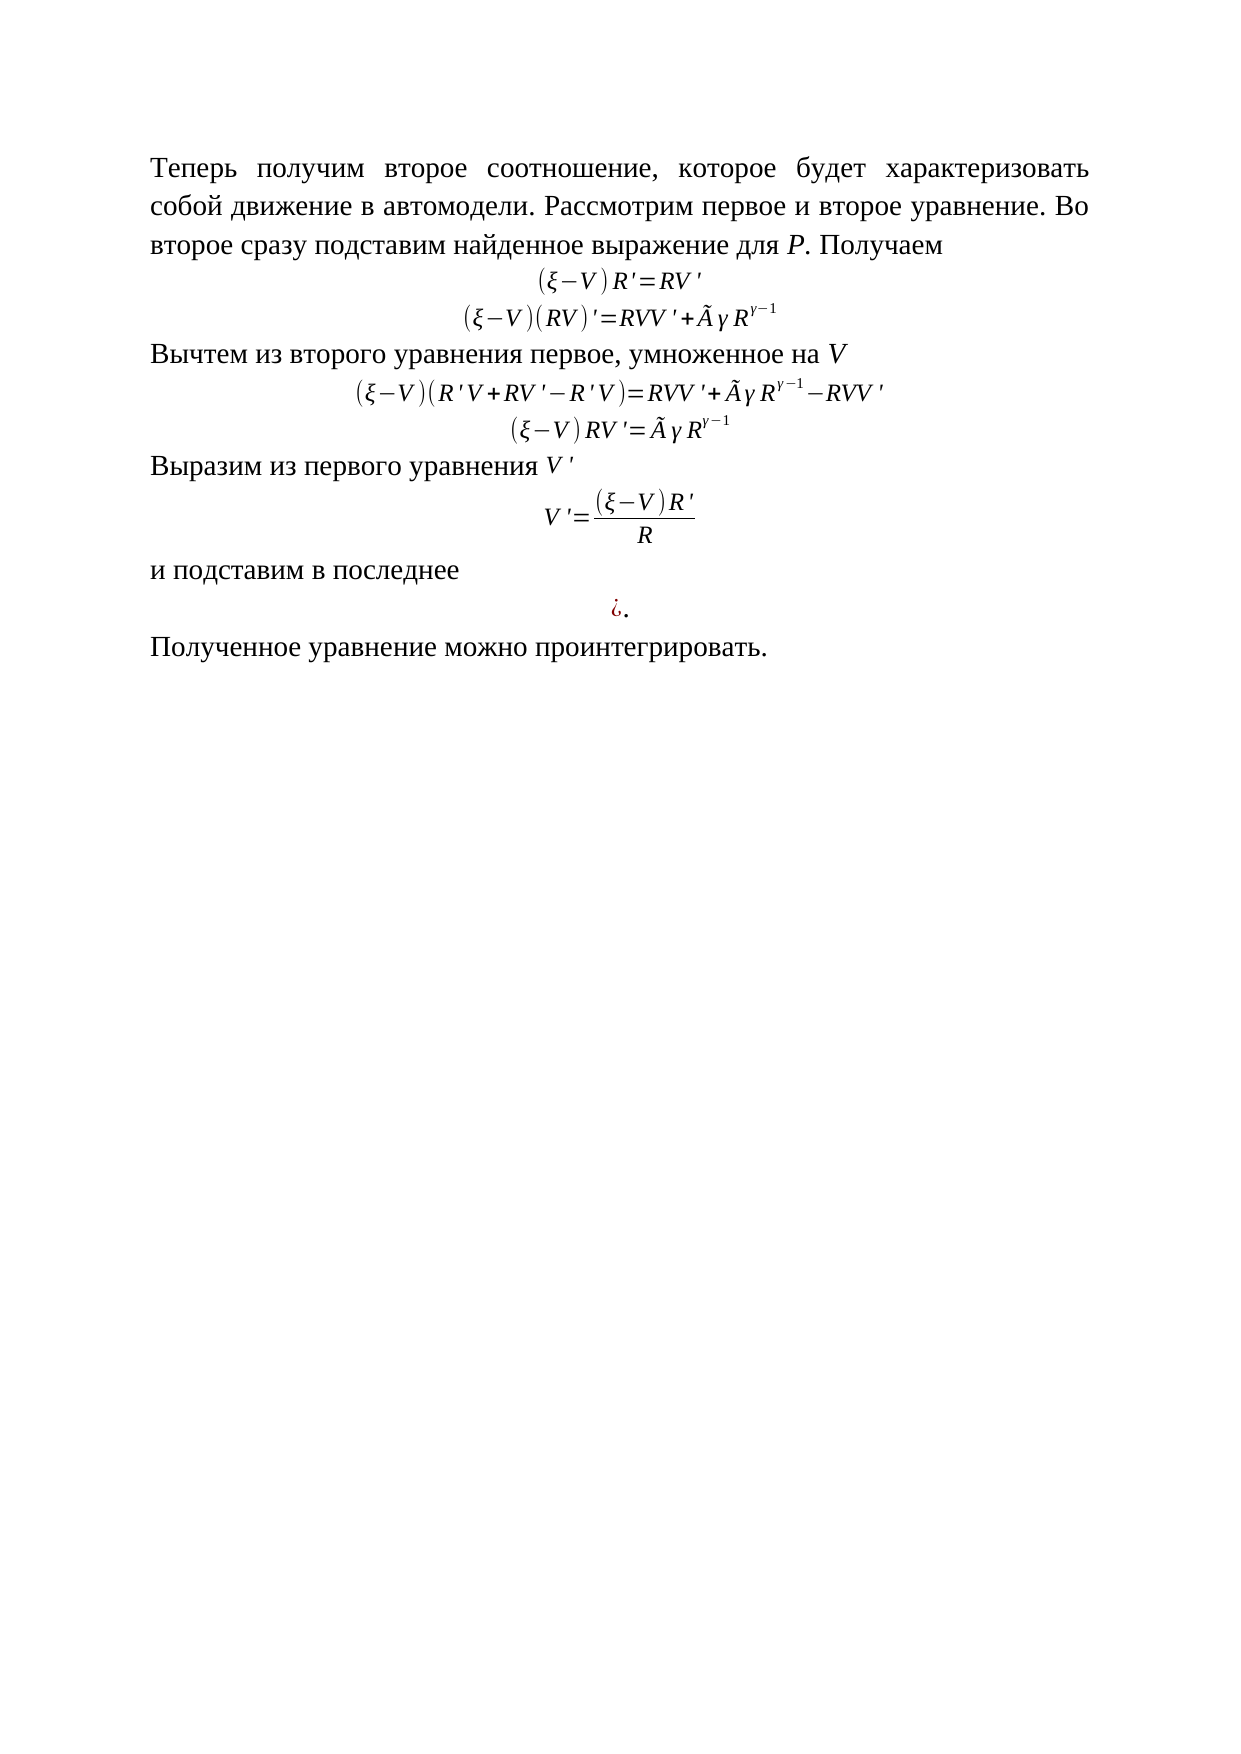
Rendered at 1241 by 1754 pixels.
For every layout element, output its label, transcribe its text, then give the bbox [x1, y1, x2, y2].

text Вычтем из второго уравнения первое, умноженное на V [150, 336, 1090, 370]
text Полученное уравнение можно проинтегрировать. [150, 629, 1090, 663]
text и подставим в последнее [150, 552, 1090, 586]
text Выразим из первого уравнения [150, 448, 1090, 482]
text Теперь получим второе соотношение, которое будет характеризовать собой движение в автомодели. Рассмотрим первое и второе уравнение. Во второе сразу подставим найденное выражение для P. Получаем [150, 150, 1090, 261]
text . [150, 591, 1090, 624]
